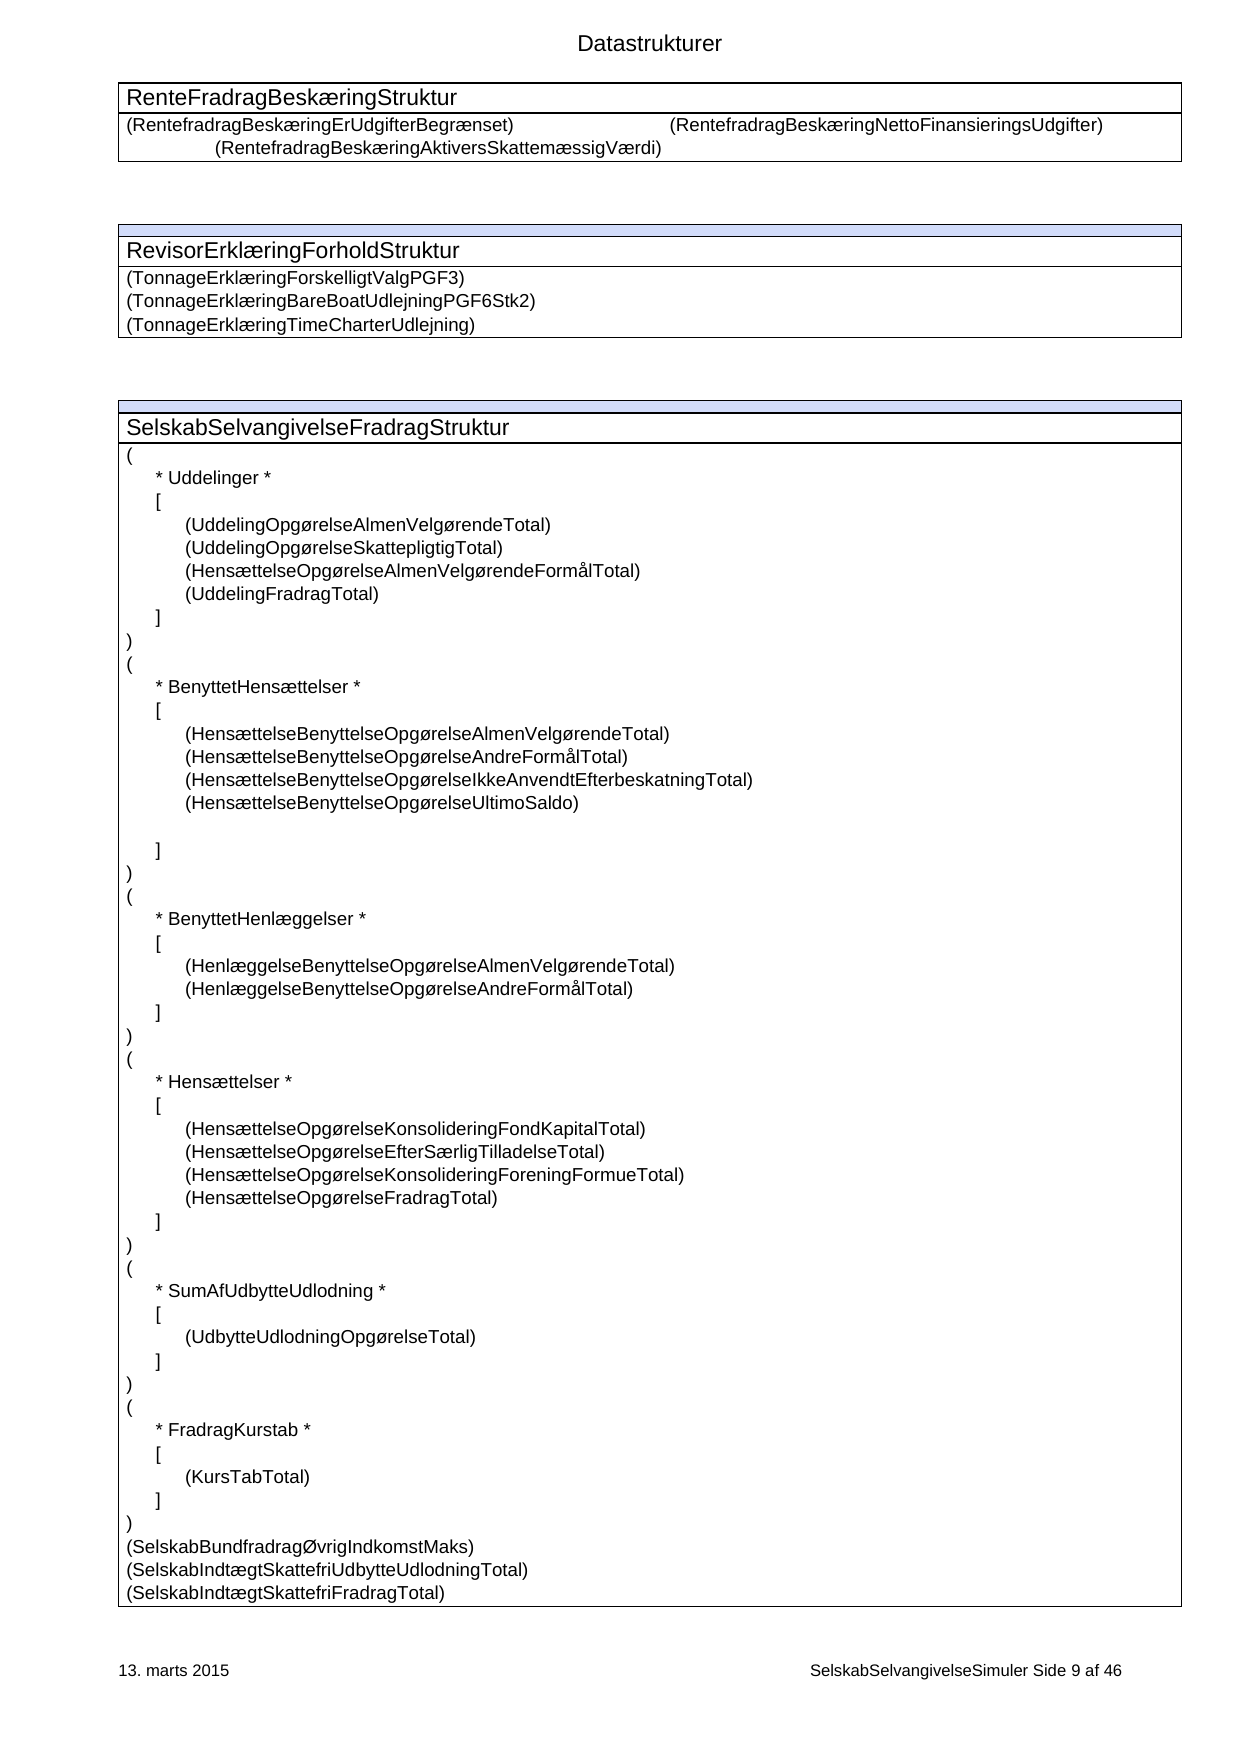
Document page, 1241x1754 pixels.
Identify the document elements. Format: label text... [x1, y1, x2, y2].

table_header [119, 401, 1181, 412]
table_cell RenteFradragBeskæringStruktur [119, 84, 1181, 112]
table_cell ( * Uddelinger * [ (UddelingOpgørelseAlmenVelgørendeTotal) (UddelingOpgørelseSkattepligtigTotal) (HensættelseOpgørelseAlmenVelgørendeFormålTotal) (UddelingFradragTotal) ] ) ( * BenyttetHensættelser * [ (HensættelseBenyttelseOpgørelseAlmenVelgørendeTotal) (HensættelseBenyttelseOpgørelseAndreFormålTotal) (HensættelseBenyttelseOpgørelseIkkeAnvendtEfterbeskatningTotal) (HensættelseBenyttelseOpgørelseUltimoSaldo) ] ) ( * BenyttetHenlæggelser * [ (HenlæggelseBenyttelseOpgørelseAlmenVelgørendeTotal) (HenlæggelseBenyttelseOpgørelseAndreFormålTotal) ] ) ( * Hensættelser * [ (HensættelseOpgørelseKonsolideringFondKapitalTotal) (HensættelseOpgørelseEfterSærligTilladelseTotal) (HensættelseOpgørelseKonsolideringForeningFormueTotal) (HensættelseOpgørelseFradragTotal) ] ) ( * SumAfUdbytteUdlodning * [ (UdbytteUdlodningOpgørelseTotal) ] ) ( * FradragKurstab * [ (KursTabTotal) ] ) (SelskabBundfradragØvrigIndkomstMaks) (SelskabIndtægtSkattefriUdbytteUdlodningTotal) (SelskabIndtægtSkattefriFradragTotal) [119, 444, 1181, 1606]
table_cell (TonnageErklæringForskelligtValgPGF3) (TonnageErklæringBareBoatUdlejningPGF6Stk2) (TonnageErklæringTimeCharterUdlejning) [119, 267, 1181, 337]
table_cell (RentefradragBeskæringErUdgifterBegrænset) (RentefradragBeskæringNettoFinansieringsUdgifter) (RentefradragBeskæringAktiversSkattemæssigVærdi) [119, 114, 1181, 161]
table_cell RevisorErklæringForholdStruktur [119, 237, 1181, 266]
table_cell SelskabSelvangivelseFradragStruktur [119, 414, 1181, 442]
table_header [119, 225, 1181, 236]
